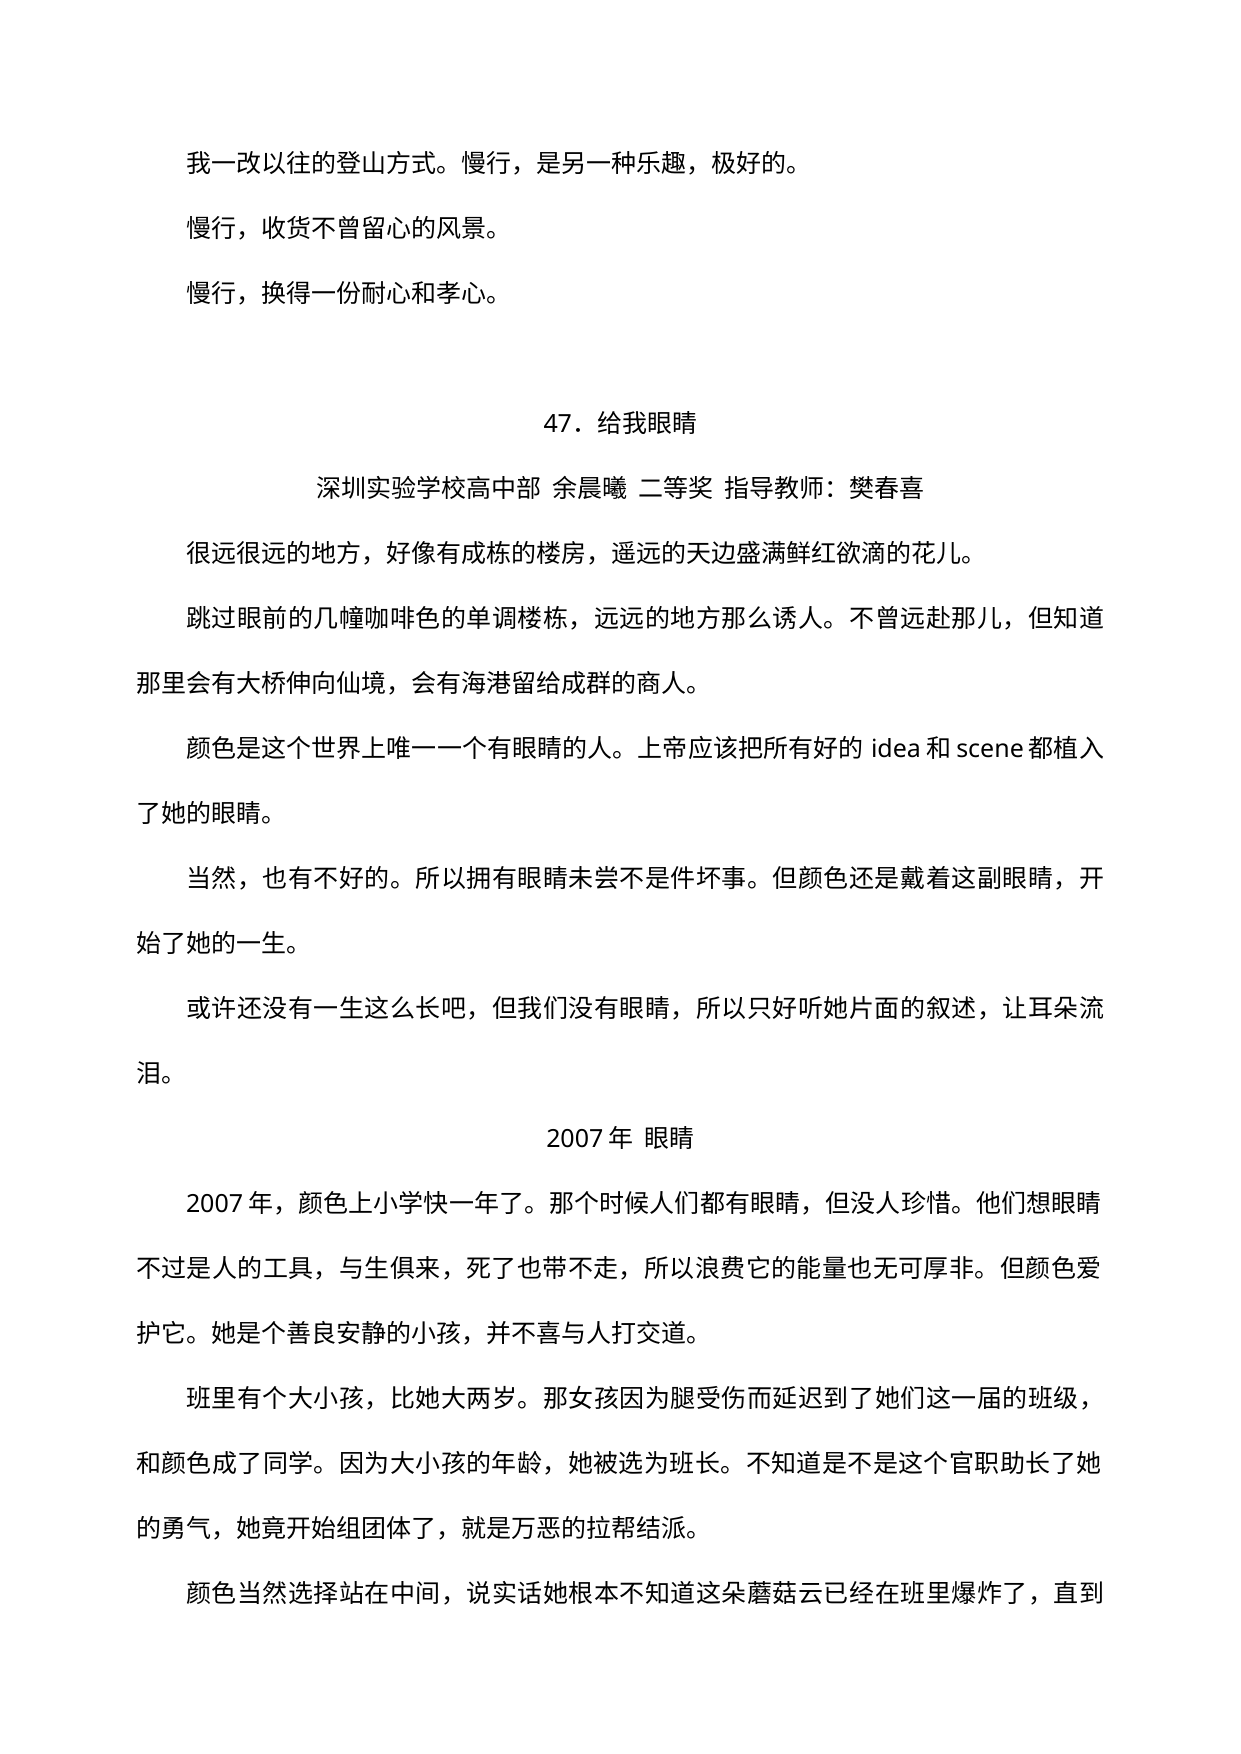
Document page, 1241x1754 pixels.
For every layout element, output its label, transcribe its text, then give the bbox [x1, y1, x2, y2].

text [136, 1559, 1104, 1624]
text 深圳实验学校高中部 余晨曦 二等奖 指导教师：樊春喜 [136, 454, 1104, 519]
text 慢行，收货不曾留心的风景。 [136, 194, 1104, 259]
text 很远很远的地方，好像有成栋的楼房，遥远的天边盛满鲜红欲滴的花儿。 [136, 519, 1104, 584]
text 慢行，换得一份耐心和孝心。 [136, 259, 1104, 324]
text 我一改以往的登山方式。慢行，是另一种乐趣，极好的。 [136, 129, 1104, 194]
text 2007年 眼睛 [136, 1104, 1104, 1169]
text 颜色是这个世界上唯一一个有眼睛的人。上帝应该把所有好的idea和scene都植入了她的眼睛。 [136, 714, 1104, 844]
text 跳过眼前的几幢咖啡色的单调楼栋，远远的地方那么诱人。不曾远赴那儿，但知道那里会有大桥伸向仙境，会有海港留给成群的商人。 [136, 584, 1104, 714]
text 班里有个大小孩，比她大两岁。那女孩因为腿受伤而延迟到了她们这一届的班级，和颜色成了同学。因为大小孩的年龄，她被选为班长。不知道是不是这个官职助长了她的勇气，她竟开始组团体了，就是万恶的拉帮结派。 [136, 1364, 1104, 1559]
text 或许还没有一生这么长吧，但我们没有眼睛，所以只好听她片面的叙述，让耳朵流泪。 [136, 974, 1104, 1104]
text 2007年，颜色上小学快一年了。那个时候人们都有眼睛，但没人珍惜。他们想眼睛不过是人的工具，与生俱来，死了也带不走，所以浪费它的能量也无可厚非。但颜色爱护它。她是个善良安静的小孩，并不喜与人打交道。 [136, 1169, 1104, 1364]
text 当然，也有不好的。所以拥有眼睛未尝不是件坏事。但颜色还是戴着这副眼睛，开始了她的一生。 [136, 844, 1104, 974]
text 47．给我眼睛 [136, 389, 1104, 454]
